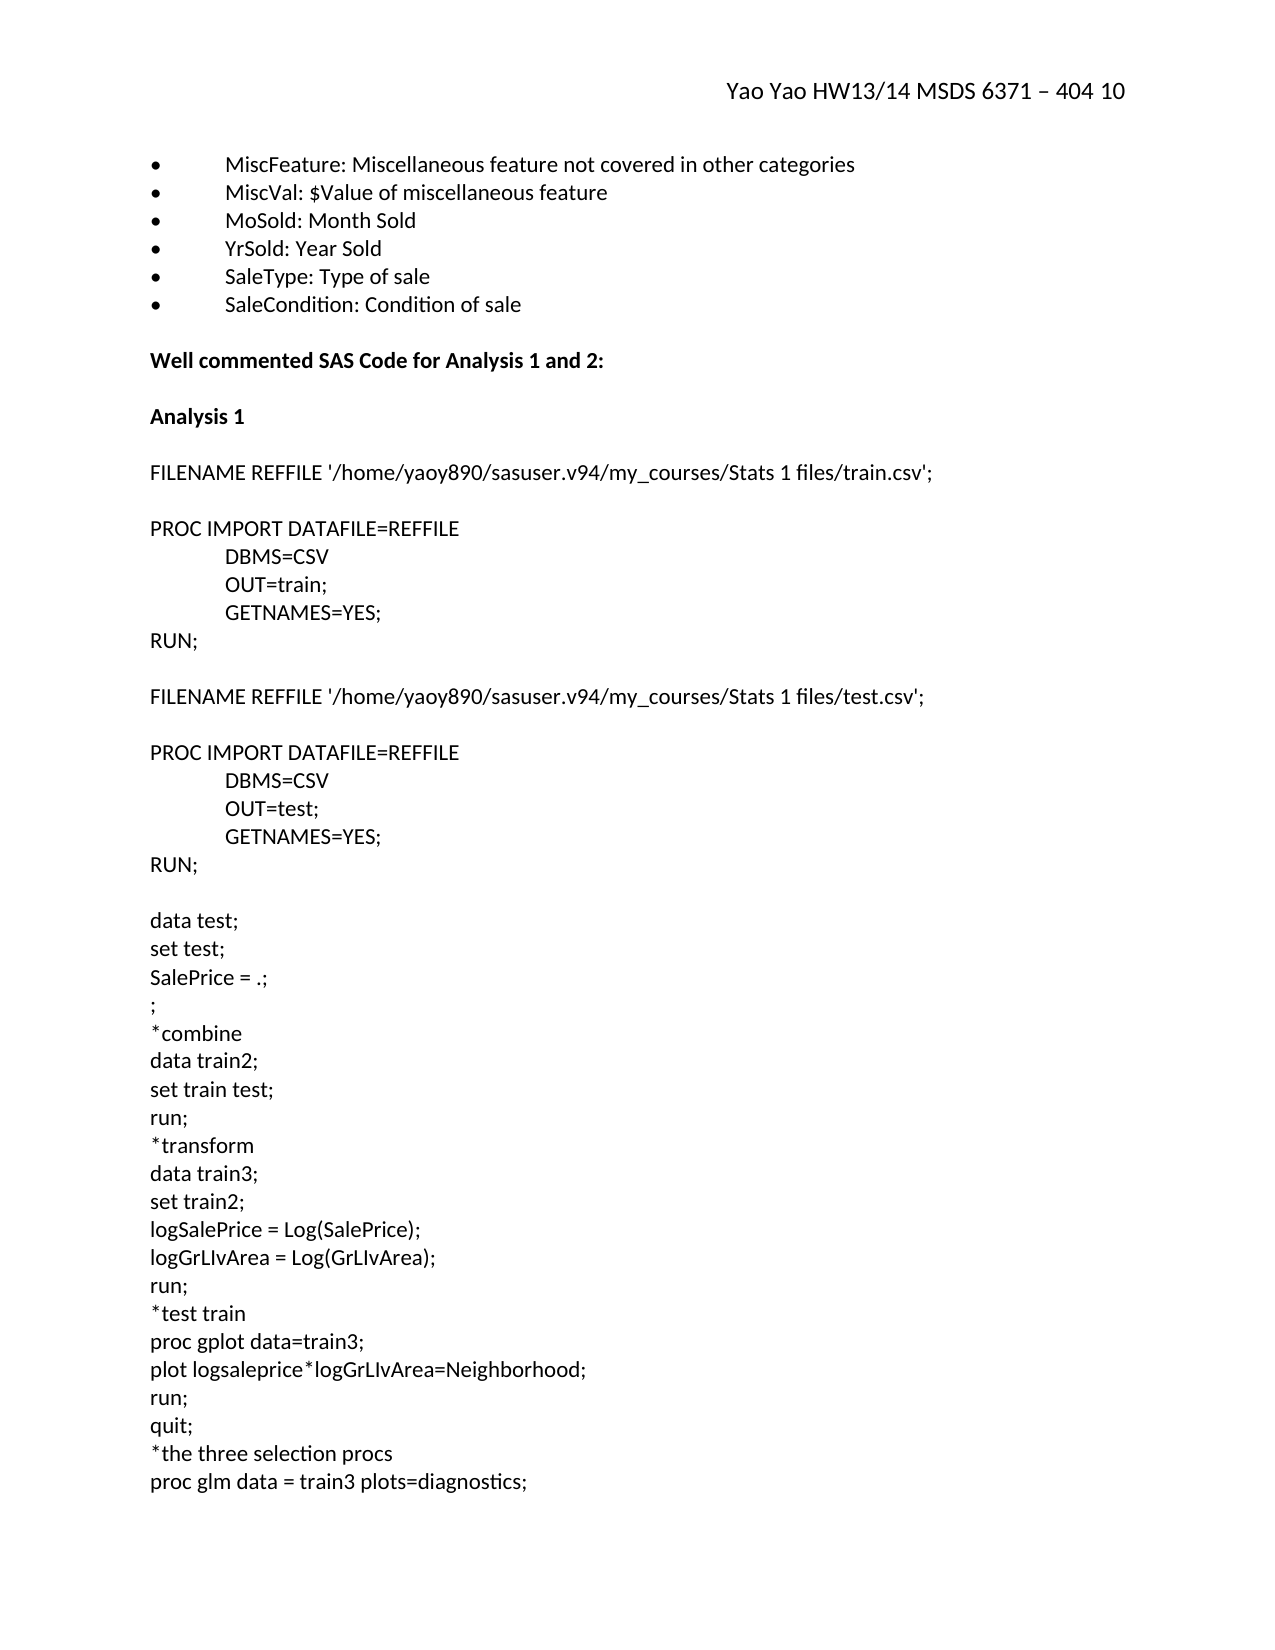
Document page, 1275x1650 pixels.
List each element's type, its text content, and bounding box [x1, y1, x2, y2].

text PROC IMPORT DATAFILE=REFFILE [150, 514, 1125, 542]
text set train2; [150, 1187, 1125, 1215]
text FILENAME REFFILE '/home/yaoy890/sasuser.v94/my_courses/Stats 1 files/test.csv'; [150, 682, 1125, 710]
text logGrLIvArea = Log(GrLIvArea); [150, 1243, 1125, 1271]
text RUN; [150, 851, 1125, 878]
text plot logsaleprice*logGrLIvArea=Neighborhood; [150, 1355, 1125, 1383]
text DBMS=CSV [150, 542, 1125, 570]
text data train2; [150, 1047, 1125, 1075]
text GETNAMES=YES; [150, 598, 1125, 626]
text Analysis 1 [150, 402, 1125, 430]
text run; [150, 1103, 1125, 1131]
text • YrSold: Year Sold [150, 234, 1125, 262]
text set test; [150, 934, 1125, 963]
text *the three selection procs [150, 1439, 1125, 1467]
text *transform [150, 1131, 1125, 1159]
text • MiscFeature: Miscellaneous feature not covered in other categories [150, 150, 1125, 178]
text FILENAME REFFILE '/home/yaoy890/sasuser.v94/my_courses/Stats 1 files/train.csv'; [150, 458, 1125, 486]
text data train3; [150, 1159, 1125, 1187]
text SalePrice = .; [150, 963, 1125, 991]
text RUN; [150, 626, 1125, 654]
text data test; [150, 907, 1125, 934]
text *test train [150, 1299, 1125, 1327]
text PROC IMPORT DATAFILE=REFFILE [150, 738, 1125, 766]
text • SaleType: Type of sale [150, 262, 1125, 290]
text • MoSold: Month Sold [150, 206, 1125, 234]
text Well commented SAS Code for Analysis 1 and 2: [150, 346, 1125, 374]
text set train test; [150, 1075, 1125, 1103]
text DBMS=CSV [150, 766, 1125, 794]
text quit; [150, 1411, 1125, 1439]
text *combine [150, 1019, 1125, 1047]
text run; [150, 1383, 1125, 1411]
text OUT=train; [150, 570, 1125, 598]
text proc gplot data=train3; [150, 1327, 1125, 1355]
text • SaleCondition: Condition of sale [150, 290, 1125, 318]
text logSalePrice = Log(SalePrice); [150, 1215, 1125, 1243]
text ; [150, 991, 1125, 1019]
text proc glm data = train3 plots=diagnostics; [150, 1467, 1125, 1495]
text run; [150, 1271, 1125, 1299]
text GETNAMES=YES; [150, 822, 1125, 851]
text OUT=test; [150, 794, 1125, 822]
text • MiscVal: $Value of miscellaneous feature [150, 178, 1125, 206]
